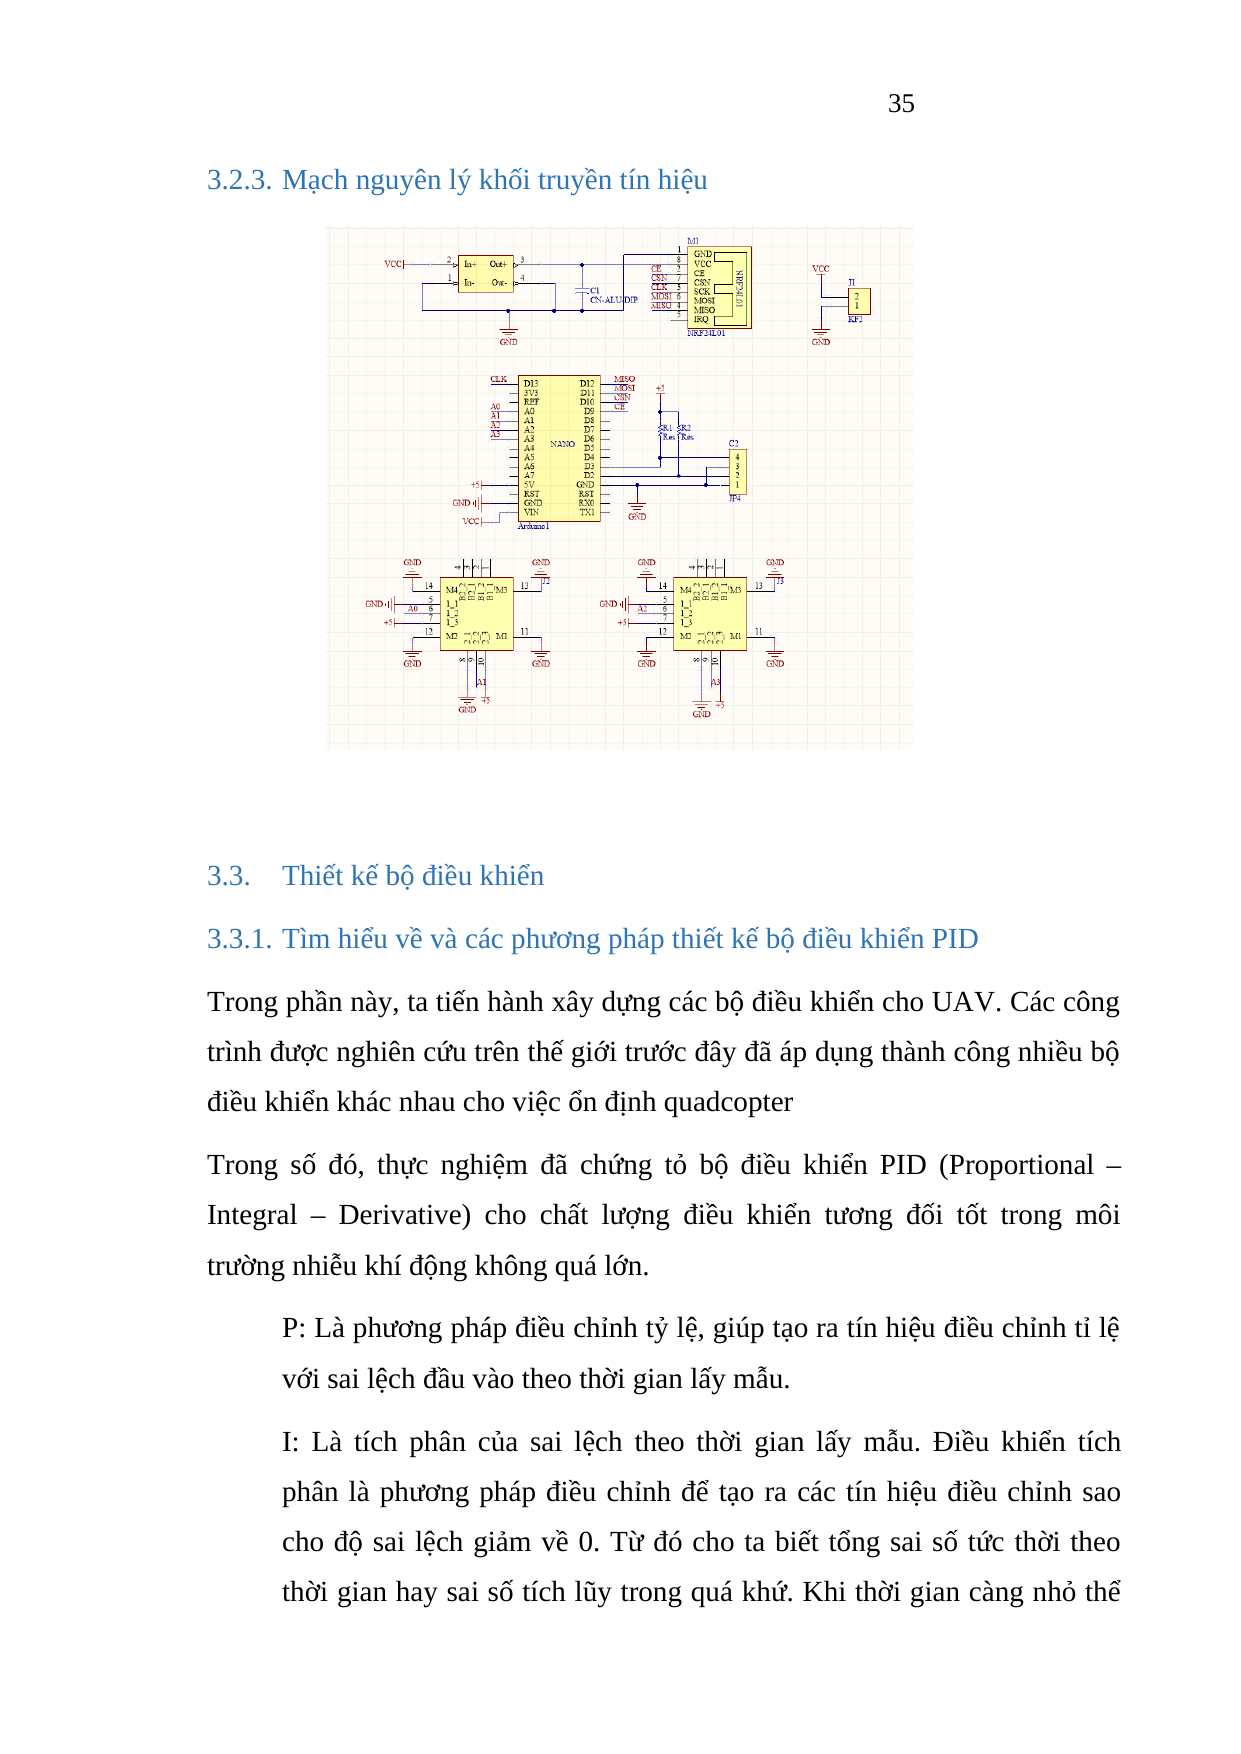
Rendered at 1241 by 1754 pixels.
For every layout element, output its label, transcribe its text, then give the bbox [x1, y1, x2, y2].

text Mạch nguyên lý khối truyền tín hiệu [207, 162, 1122, 196]
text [282, 1424, 1122, 1608]
text P: Là phương pháp điều chỉnh tỷ lệ, giúp tạo ra tín hiệu điều chỉnh tỉ lệ với sai lệch đầu vào theo thời gian lấy mẫu. [282, 1311, 1122, 1394]
text Thiết kế bộ điều khiển [207, 858, 1122, 892]
picture [325, 226, 914, 750]
text Trong số đó, thực nghiệm đã chứng tỏ bộ điều khiển PID (Proportional – Integral – Derivative) cho chất lượng điều khiển tương đối tốt trong môi trường nhiễu khí động không quá lớn. [207, 1147, 1122, 1281]
text Tìm hiểu về và các phương pháp thiết kế bộ điều khiển PID [207, 921, 1122, 954]
text Trong phần này, ta tiến hành xây dựng các bộ điều khiển cho UAV. Các công trình được nghiên cứu trên thế giới trước đây đã áp dụng thành công nhiều bộ điều khiển khác nhau cho việc ổn định quadcopter [207, 984, 1122, 1118]
